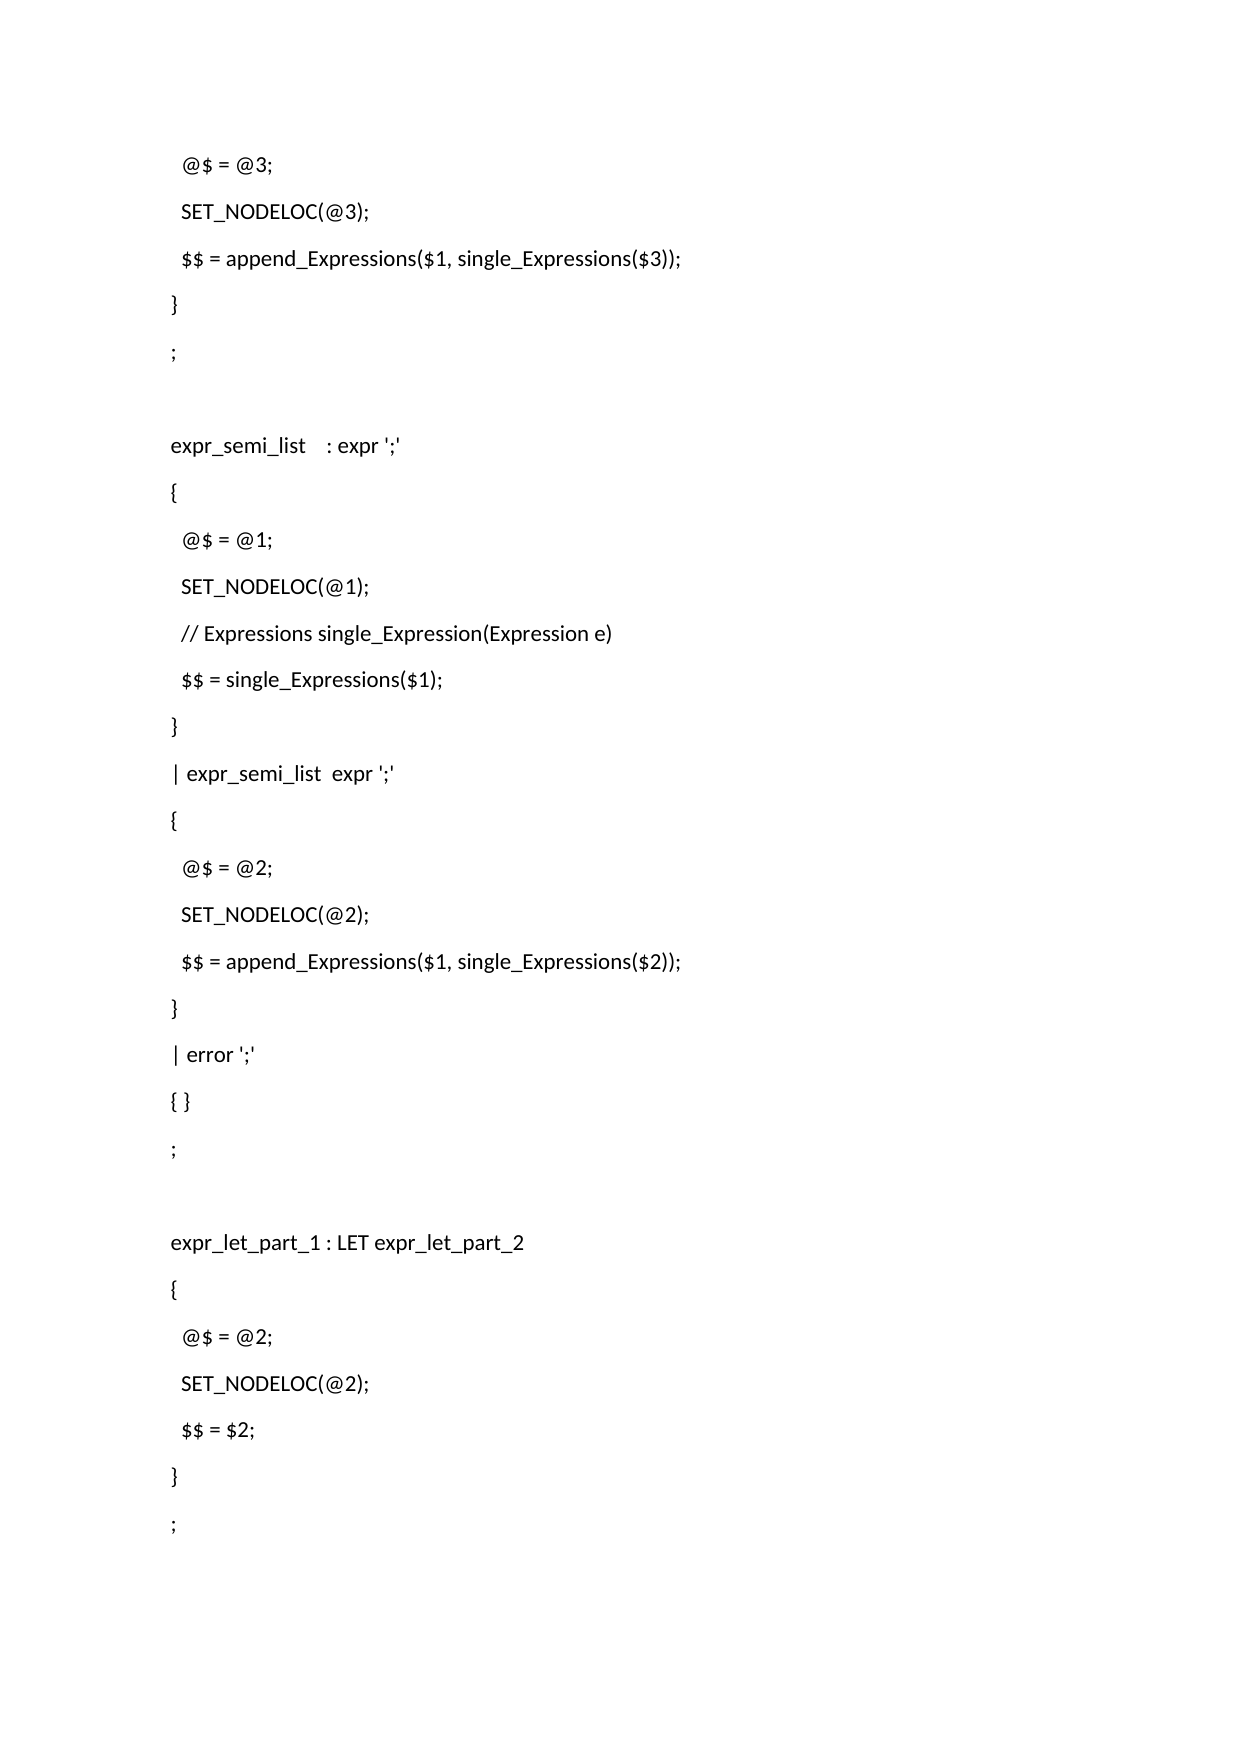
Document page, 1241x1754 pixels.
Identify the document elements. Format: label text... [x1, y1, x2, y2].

text $$ = single_Expressions($1); [150, 666, 1090, 694]
text } [150, 291, 1090, 319]
text SET_NODELOC(@1); [150, 572, 1090, 600]
text ; [150, 1509, 1090, 1537]
text $$ = append_Expressions($1, single_Expressions($2)); [150, 947, 1090, 975]
text // Expressions single_Expression(Expression e) [150, 619, 1090, 647]
text @$ = @2; [150, 1322, 1090, 1350]
text SET_NODELOC(@2); [150, 900, 1090, 928]
text } [150, 712, 1090, 741]
text { [150, 806, 1090, 834]
text { [150, 478, 1090, 506]
text SET_NODELOC(@3); [150, 197, 1090, 225]
text { } [150, 1087, 1090, 1116]
text @$ = @2; [150, 853, 1090, 881]
text | expr_semi_list expr ';' [150, 759, 1090, 787]
text } [150, 1462, 1090, 1491]
text } [150, 994, 1090, 1022]
text ; [150, 337, 1090, 366]
text $$ = append_Expressions($1, single_Expressions($3)); [150, 244, 1090, 272]
text | error ';' [150, 1041, 1090, 1069]
text @$ = @3; [150, 150, 1090, 178]
text ; [150, 1134, 1090, 1162]
text { [150, 1275, 1090, 1303]
text SET_NODELOC(@2); [150, 1369, 1090, 1397]
text expr_semi_list : expr ';' [150, 431, 1090, 459]
text expr_let_part_1 : LET expr_let_part_2 [150, 1228, 1090, 1256]
text $$ = $2; [150, 1416, 1090, 1444]
text @$ = @1; [150, 525, 1090, 553]
